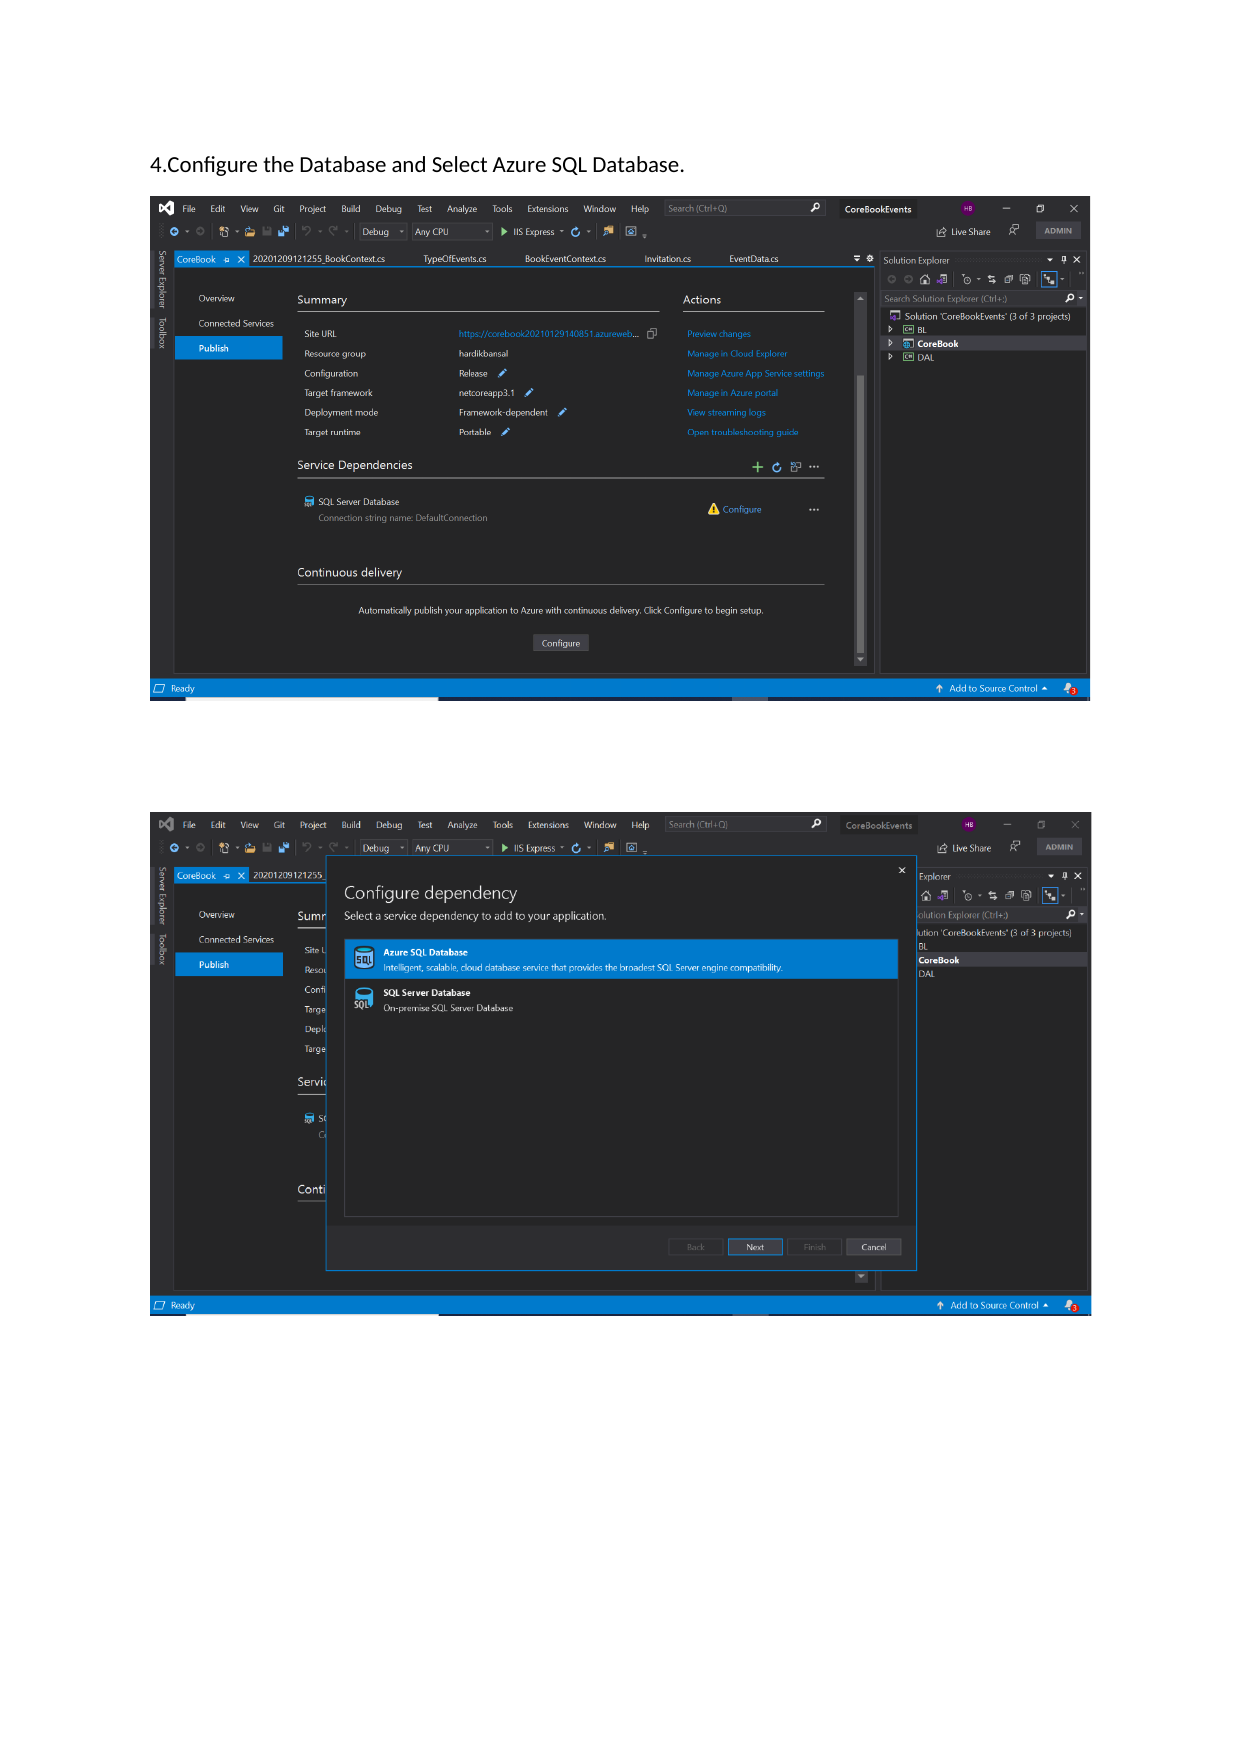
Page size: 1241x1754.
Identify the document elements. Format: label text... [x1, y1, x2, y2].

text 4.Configure the Database and Select Azure SQL Database. [150, 150, 1090, 178]
picture [150, 196, 1091, 701]
picture [150, 812, 1092, 1316]
